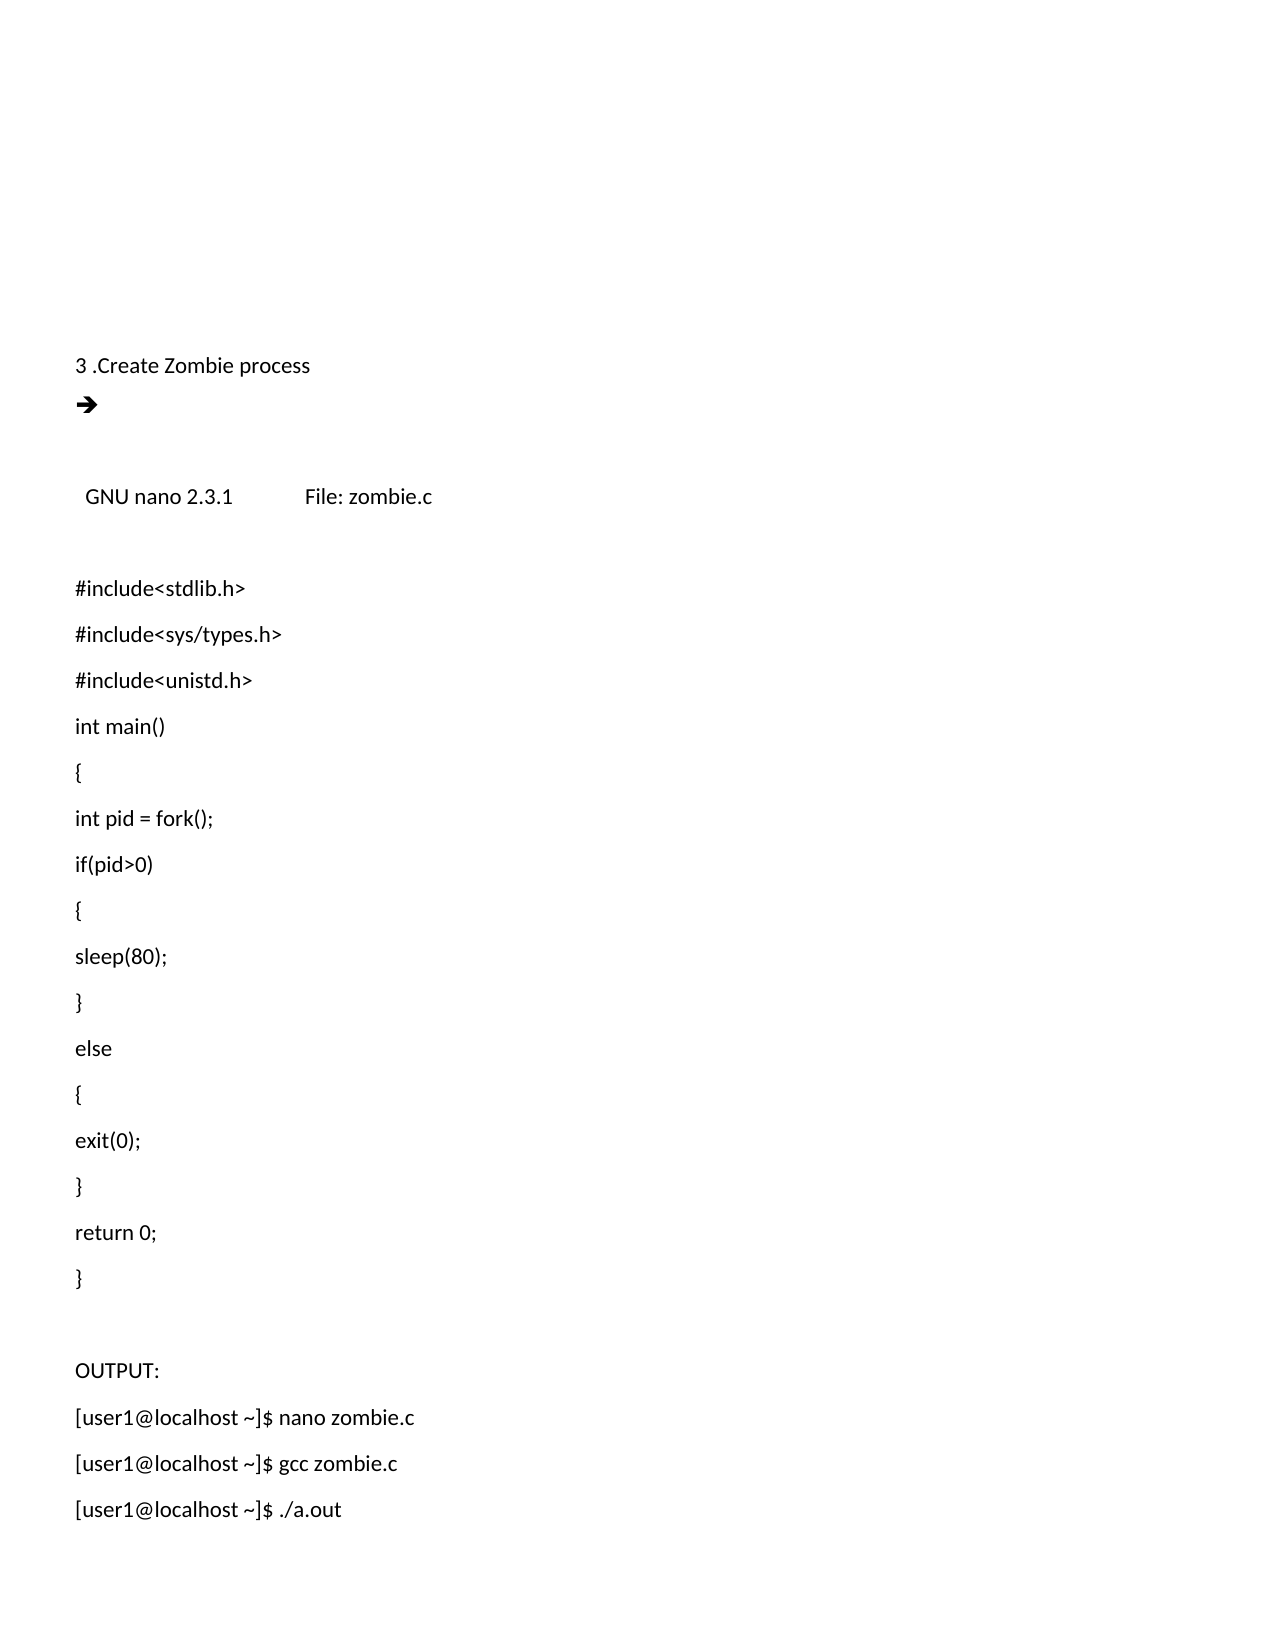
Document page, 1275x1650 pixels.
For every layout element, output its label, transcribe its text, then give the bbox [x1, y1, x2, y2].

text { [75, 896, 1200, 924]
text } [75, 1264, 1200, 1293]
text sleep(80); [75, 942, 1200, 970]
text #include<stdlib.h> [75, 574, 1200, 602]
text int pid = fork(); [75, 804, 1200, 832]
text else [75, 1034, 1200, 1062]
text int main() [75, 712, 1200, 740]
text 3 .Create Zombie process [75, 351, 1200, 379]
text GNU nano 2.3.1 File: zombie.c [75, 482, 1200, 510]
text OUTPUT: [75, 1357, 1200, 1385]
text exit(0); [75, 1126, 1200, 1154]
text [user1@localhost ~]$ nano zombie.c [75, 1403, 1200, 1431]
text { [75, 1080, 1200, 1108]
text } [75, 988, 1200, 1016]
text } [75, 1172, 1200, 1201]
text #include<sys/types.h> [75, 620, 1200, 648]
text if(pid>0) [75, 850, 1200, 878]
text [75, 1495, 1200, 1523]
text #include<unistd.h> [75, 666, 1200, 694]
text { [75, 758, 1200, 786]
text [user1@localhost ~]$ gcc zombie.c [75, 1449, 1200, 1477]
text return 0; [75, 1218, 1200, 1247]
